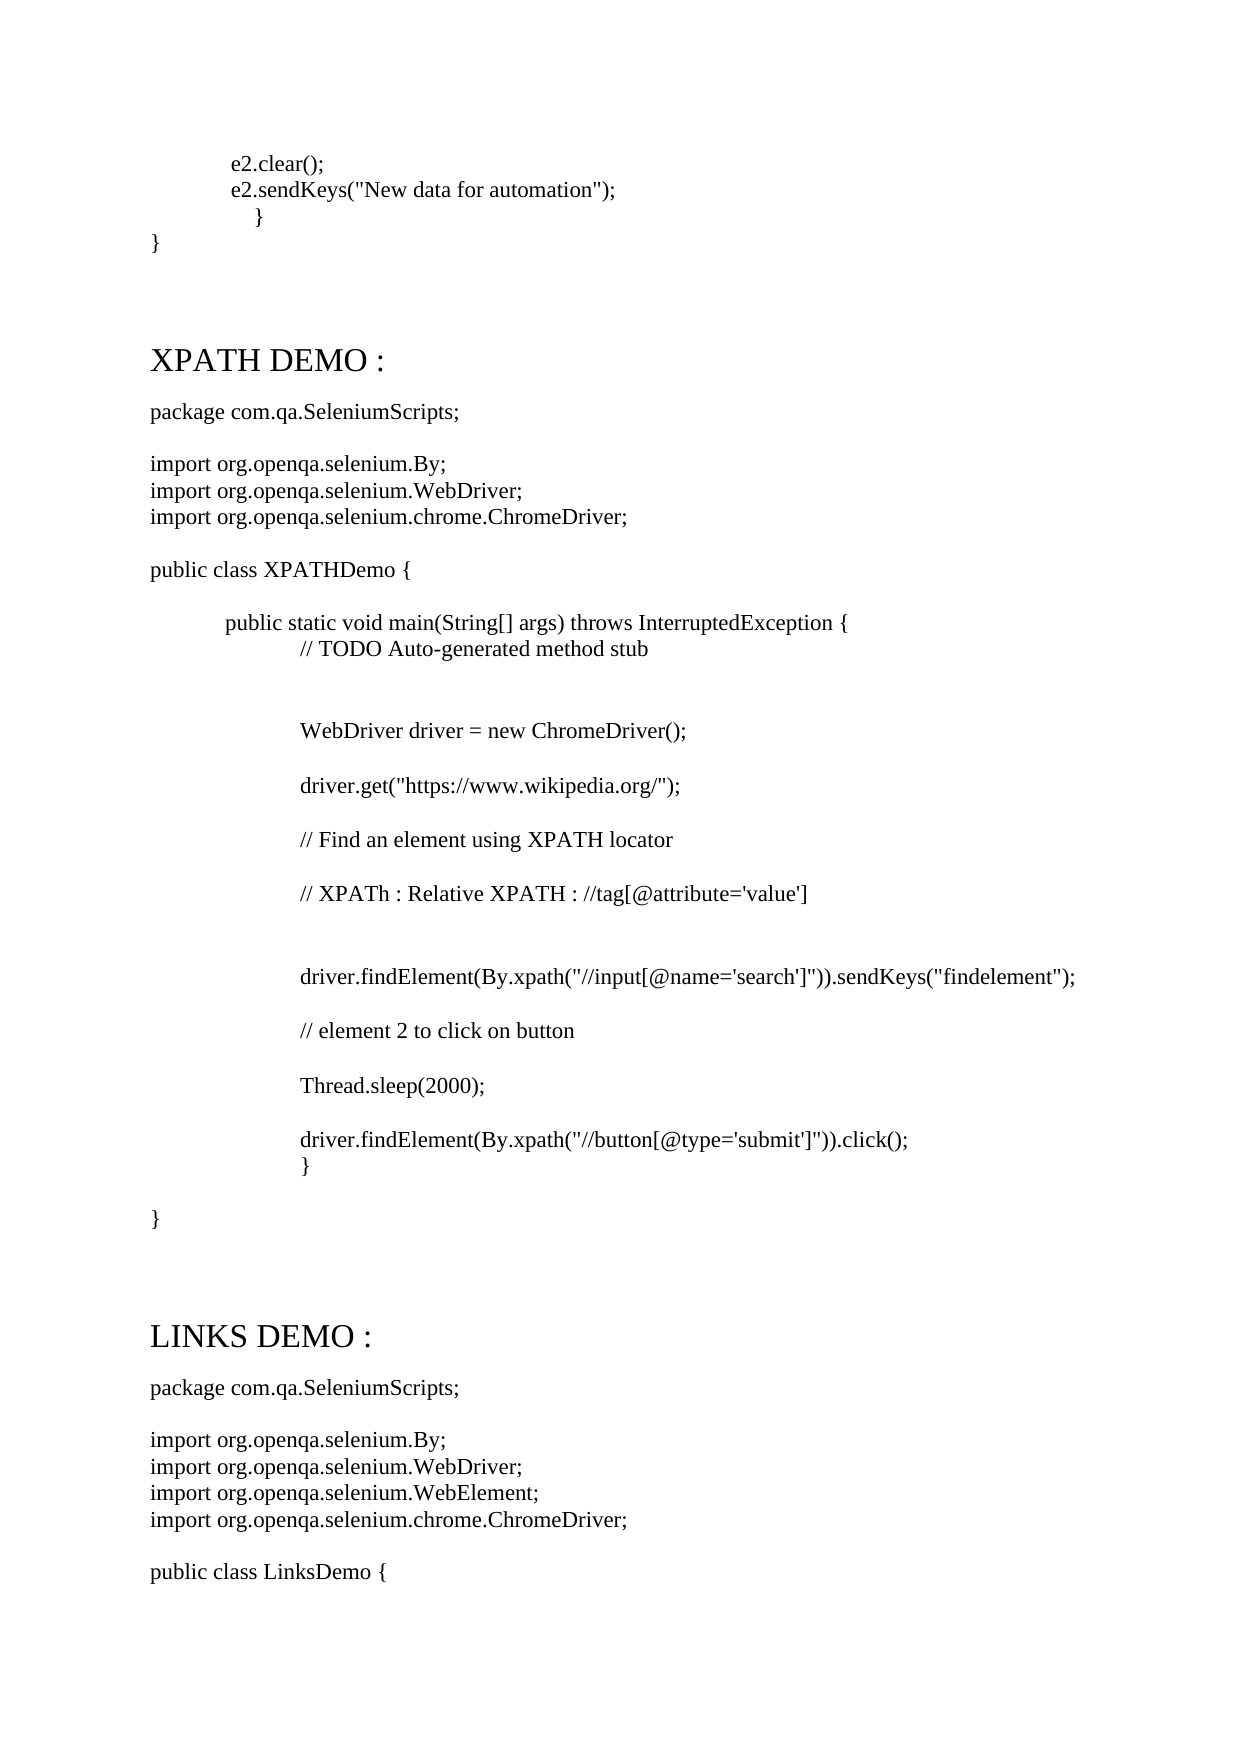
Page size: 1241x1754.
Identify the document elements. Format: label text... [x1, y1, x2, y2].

text Thread.sleep(2000); [150, 1072, 1090, 1098]
text // element 2 to click on button [150, 1017, 1090, 1044]
text public class LinksDemo { [150, 1558, 1090, 1585]
text driver.findElement(By.xpath("//button[@type='submit']")).click(); [150, 1126, 1090, 1152]
text } [150, 229, 1090, 255]
text XPATH DEMO : [150, 340, 1090, 378]
text WebDriver driver = new ChromeDriver(); [150, 717, 1090, 744]
text } [150, 1152, 1090, 1179]
text e2.sendKeys("New data for automation"); [150, 176, 1090, 203]
text driver.findElement(By.xpath("//input[@name='search']")).sendKeys("findelement"); [150, 963, 1090, 989]
text import org.openqa.selenium.chrome.ChromeDriver; [150, 1506, 1090, 1532]
text package com.qa.SeleniumScripts; [150, 398, 1090, 424]
text public class XPATHDemo { [150, 556, 1090, 582]
text import org.openqa.selenium.By; [150, 1427, 1090, 1453]
text import org.openqa.selenium.By; [150, 451, 1090, 477]
text } [150, 203, 1090, 229]
text driver.get("https://www.wikipedia.org/"); [150, 772, 1090, 798]
text package com.qa.SeleniumScripts; [150, 1374, 1090, 1400]
text import org.openqa.selenium.WebDriver; [150, 477, 1090, 503]
text // TODO Auto-generated method stub [150, 635, 1090, 661]
text // Find an element using XPATH locator [150, 826, 1090, 852]
text } [150, 1205, 1090, 1231]
text LINKS DEMO : [150, 1316, 1090, 1354]
text import org.openqa.selenium.WebDriver; [150, 1453, 1090, 1479]
text import org.openqa.selenium.chrome.ChromeDriver; [150, 503, 1090, 529]
text e2.clear(); [150, 150, 1090, 176]
text // XPATh : Relative XPATH : //tag[@attribute='value'] [150, 881, 1090, 907]
text import org.openqa.selenium.WebElement; [150, 1479, 1090, 1506]
text public static void main(String[] args) throws InterruptedException { [150, 609, 1090, 635]
